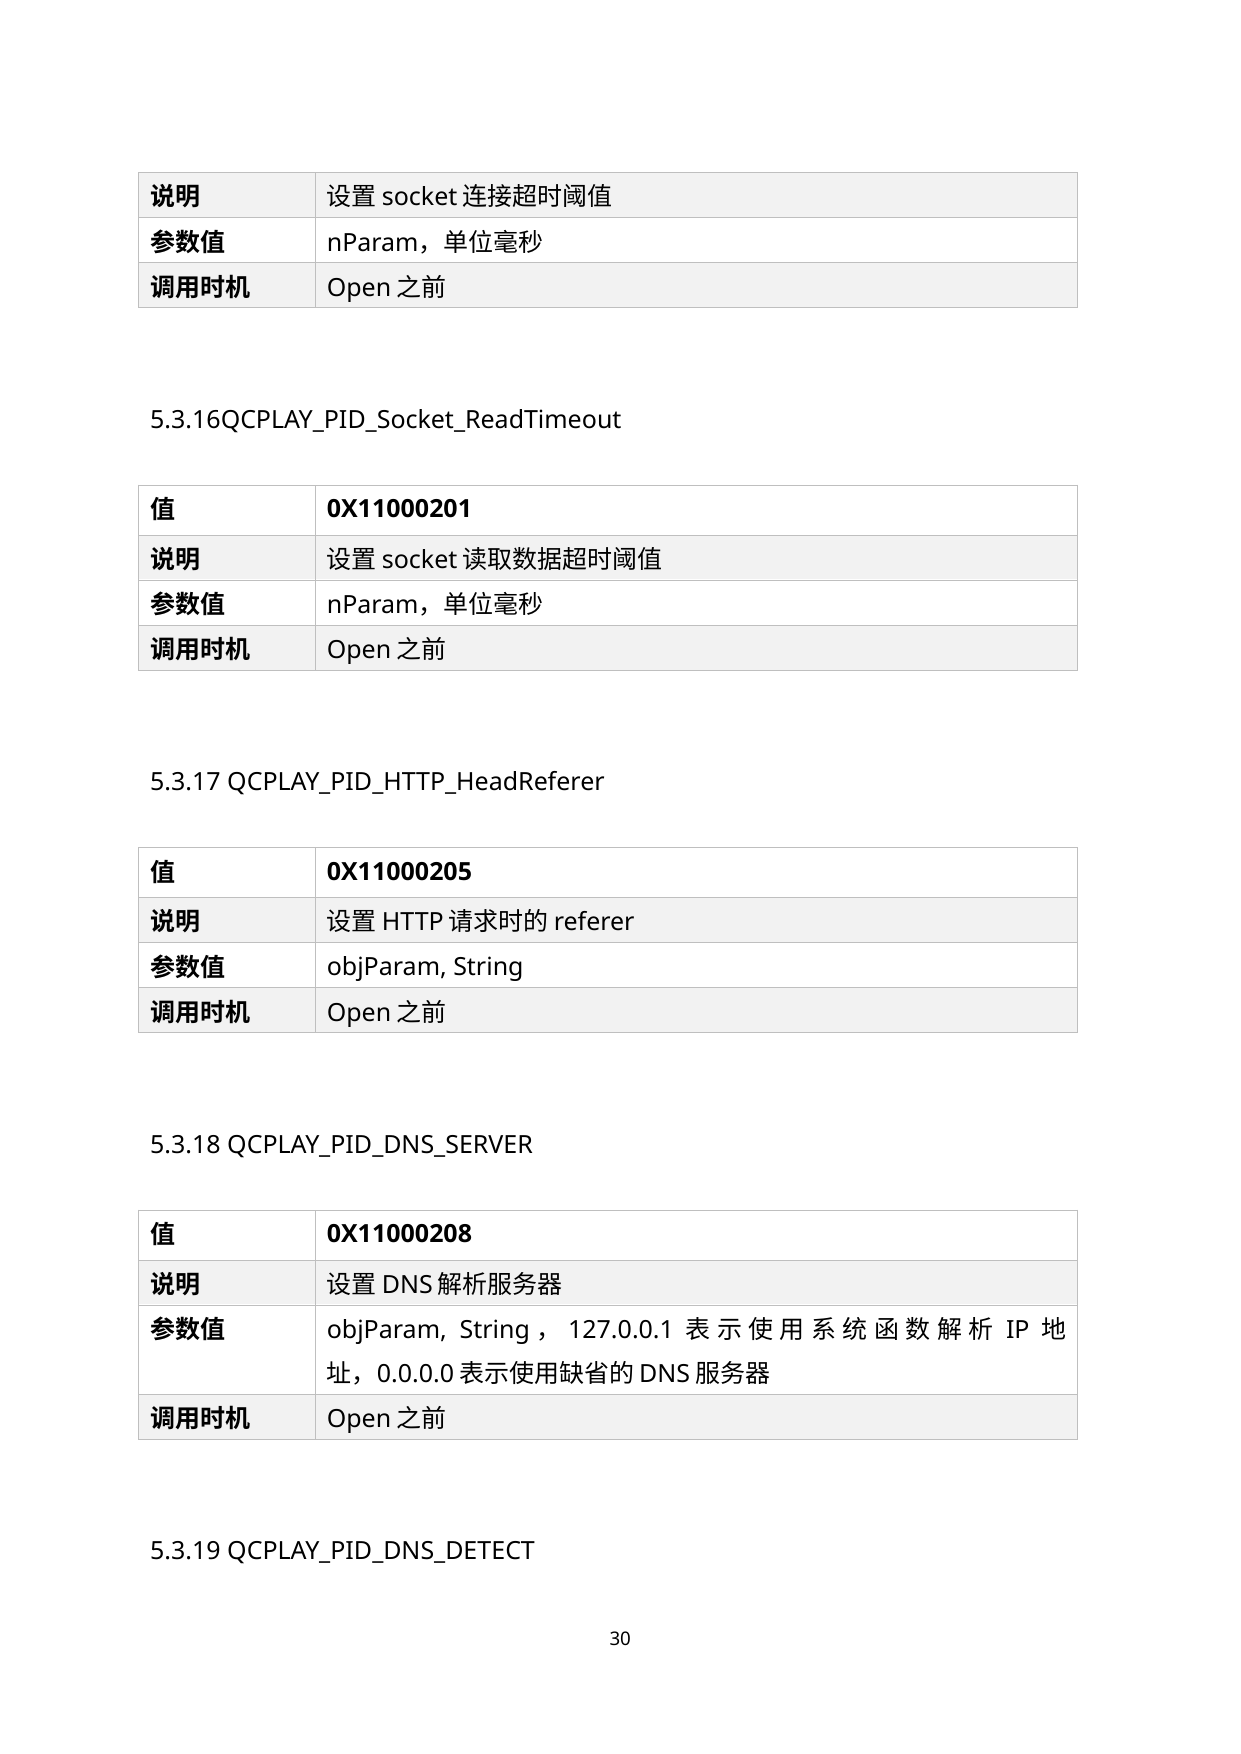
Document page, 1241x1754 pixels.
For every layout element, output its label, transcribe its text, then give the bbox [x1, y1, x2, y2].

table_cell 说明 [139, 898, 315, 942]
table_cell 参数值 [139, 581, 315, 625]
table_header 0X11000205 [316, 848, 1077, 897]
table_cell 参数值 [139, 1306, 315, 1394]
table_cell 调用时机 [139, 263, 315, 307]
table_cell objParam, String [316, 943, 1077, 987]
table_cell 设置socket读取数据超时阈值 [316, 536, 1077, 579]
table_cell 参数值 [139, 943, 315, 987]
table_cell Open之前 [316, 1395, 1077, 1439]
table_cell 调用时机 [139, 626, 315, 670]
text 5.3.16QCPLAY_PID_Socket_ReadTimeout [150, 396, 1090, 441]
table_cell 说明 [139, 173, 315, 217]
table_header 值 [139, 486, 315, 534]
table_cell nParam，单位毫秒 [316, 581, 1077, 625]
text 5.3.18 QCPLAY_PID_DNS_SERVER [150, 1121, 1090, 1166]
table_cell Open之前 [316, 263, 1077, 307]
table_cell 调用时机 [139, 988, 315, 1032]
table_header 0X11000208 [316, 1211, 1077, 1259]
table_header 值 [139, 848, 315, 897]
table_cell objParam, String，127.0.0.1表示使用系统函数解析IP地址，0.0.0.0表示使用缺省的DNS服务器 [316, 1306, 1077, 1394]
table_cell Open之前 [316, 988, 1077, 1032]
table_cell 说明 [139, 1261, 315, 1304]
text 5.3.19 QCPLAY_PID_DNS_DETECT [150, 1528, 1090, 1572]
text 5.3.17 QCPLAY_PID_HTTP_HeadReferer [150, 759, 1090, 803]
table_header 0X11000201 [316, 486, 1077, 534]
table_cell 设置DNS解析服务器 [316, 1261, 1077, 1304]
table_cell Open之前 [316, 626, 1077, 670]
table_cell 参数值 [139, 218, 315, 262]
table_cell 调用时机 [139, 1395, 315, 1439]
table_cell nParam，单位毫秒 [316, 218, 1077, 262]
table_header 值 [139, 1211, 315, 1259]
table_cell 设置HTTP请求时的referer [316, 898, 1077, 942]
table_cell 说明 [139, 536, 315, 579]
table_cell 设置socket连接超时阈值 [316, 173, 1077, 217]
